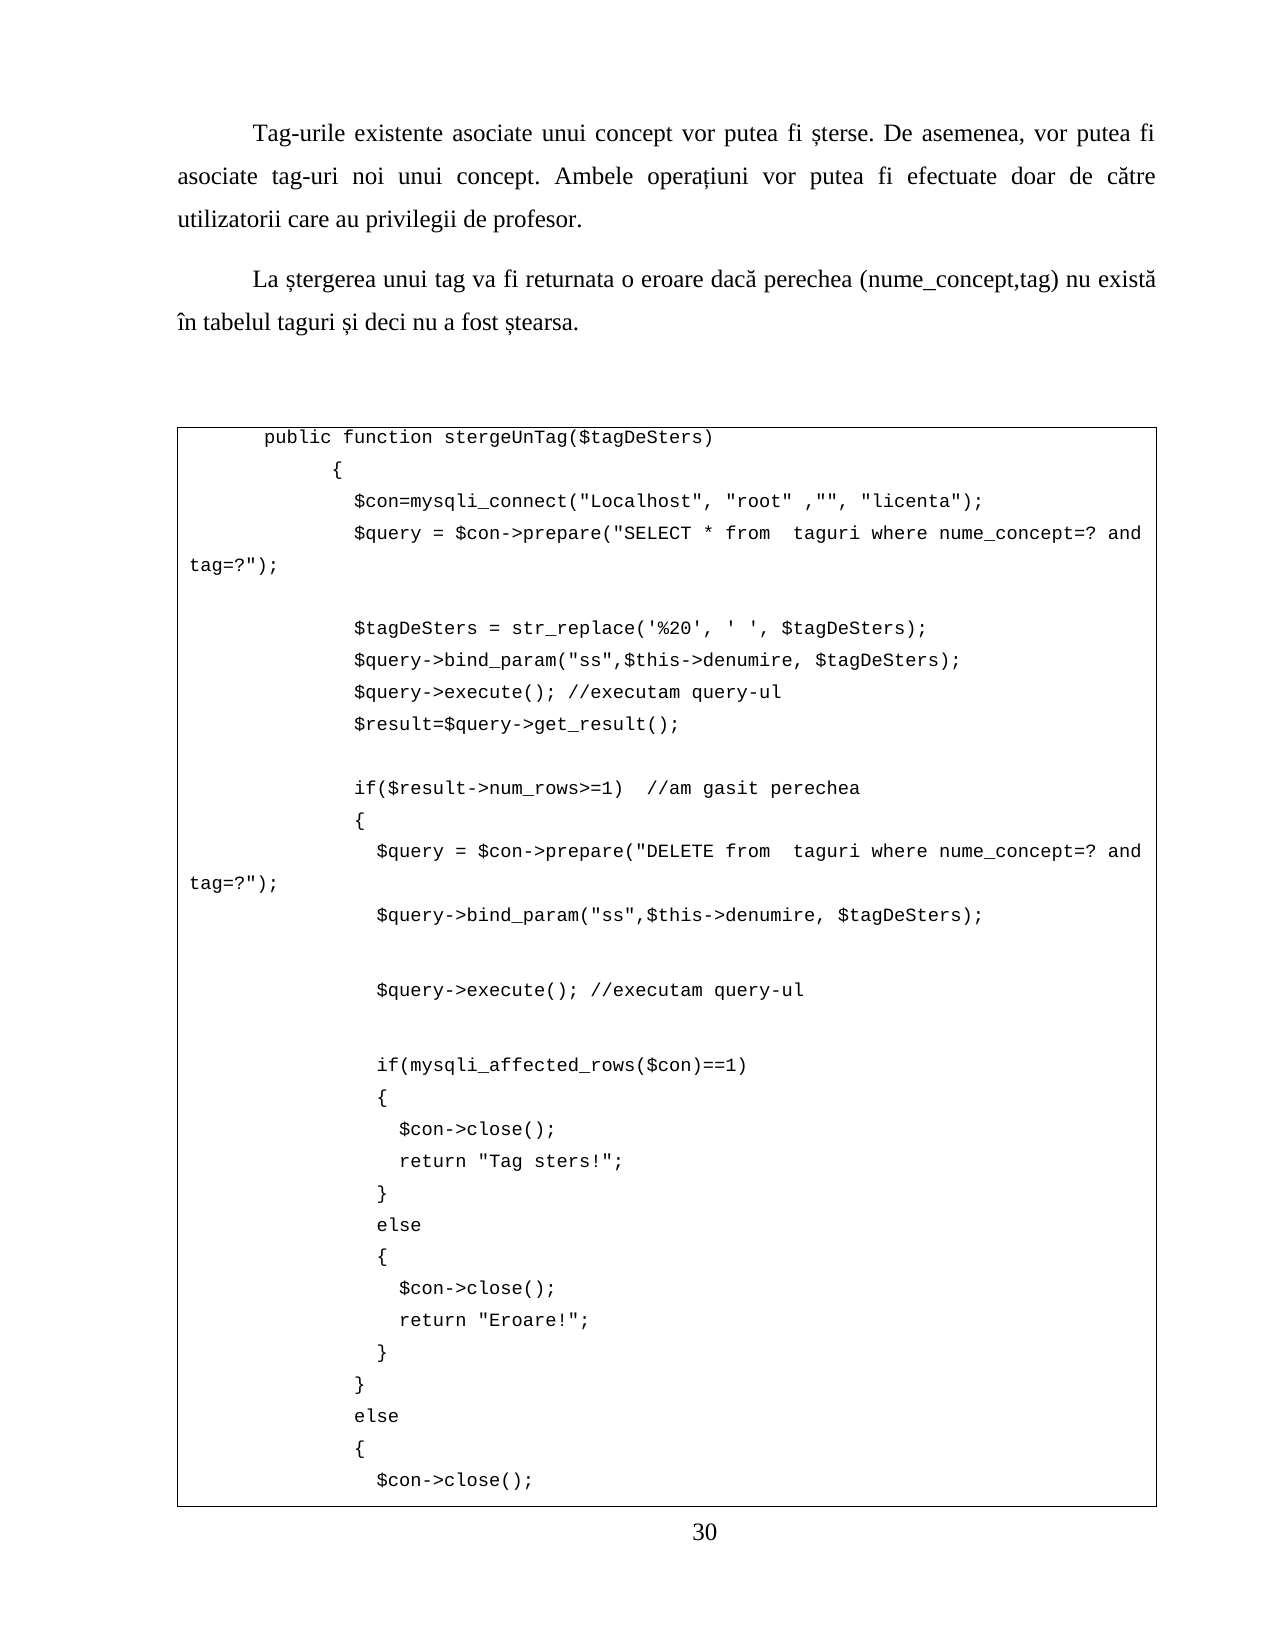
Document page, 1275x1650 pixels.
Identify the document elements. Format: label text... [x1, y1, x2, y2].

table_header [178, 428, 1156, 1506]
text La ștergerea unui tag va fi returnata o eroare dacă perechea (nume_concept,tag) nu există în tabelul taguri și deci nu a fost ștearsa. [177, 264, 1157, 336]
text Tag-urile existente asociate unui concept vor putea fi șterse. De asemenea, vor putea fi asociate tag-uri noi unui concept. Ambele operațiuni vor putea fi efectuate doar de către utilizatorii care au privilegii de profesor. [177, 118, 1157, 233]
